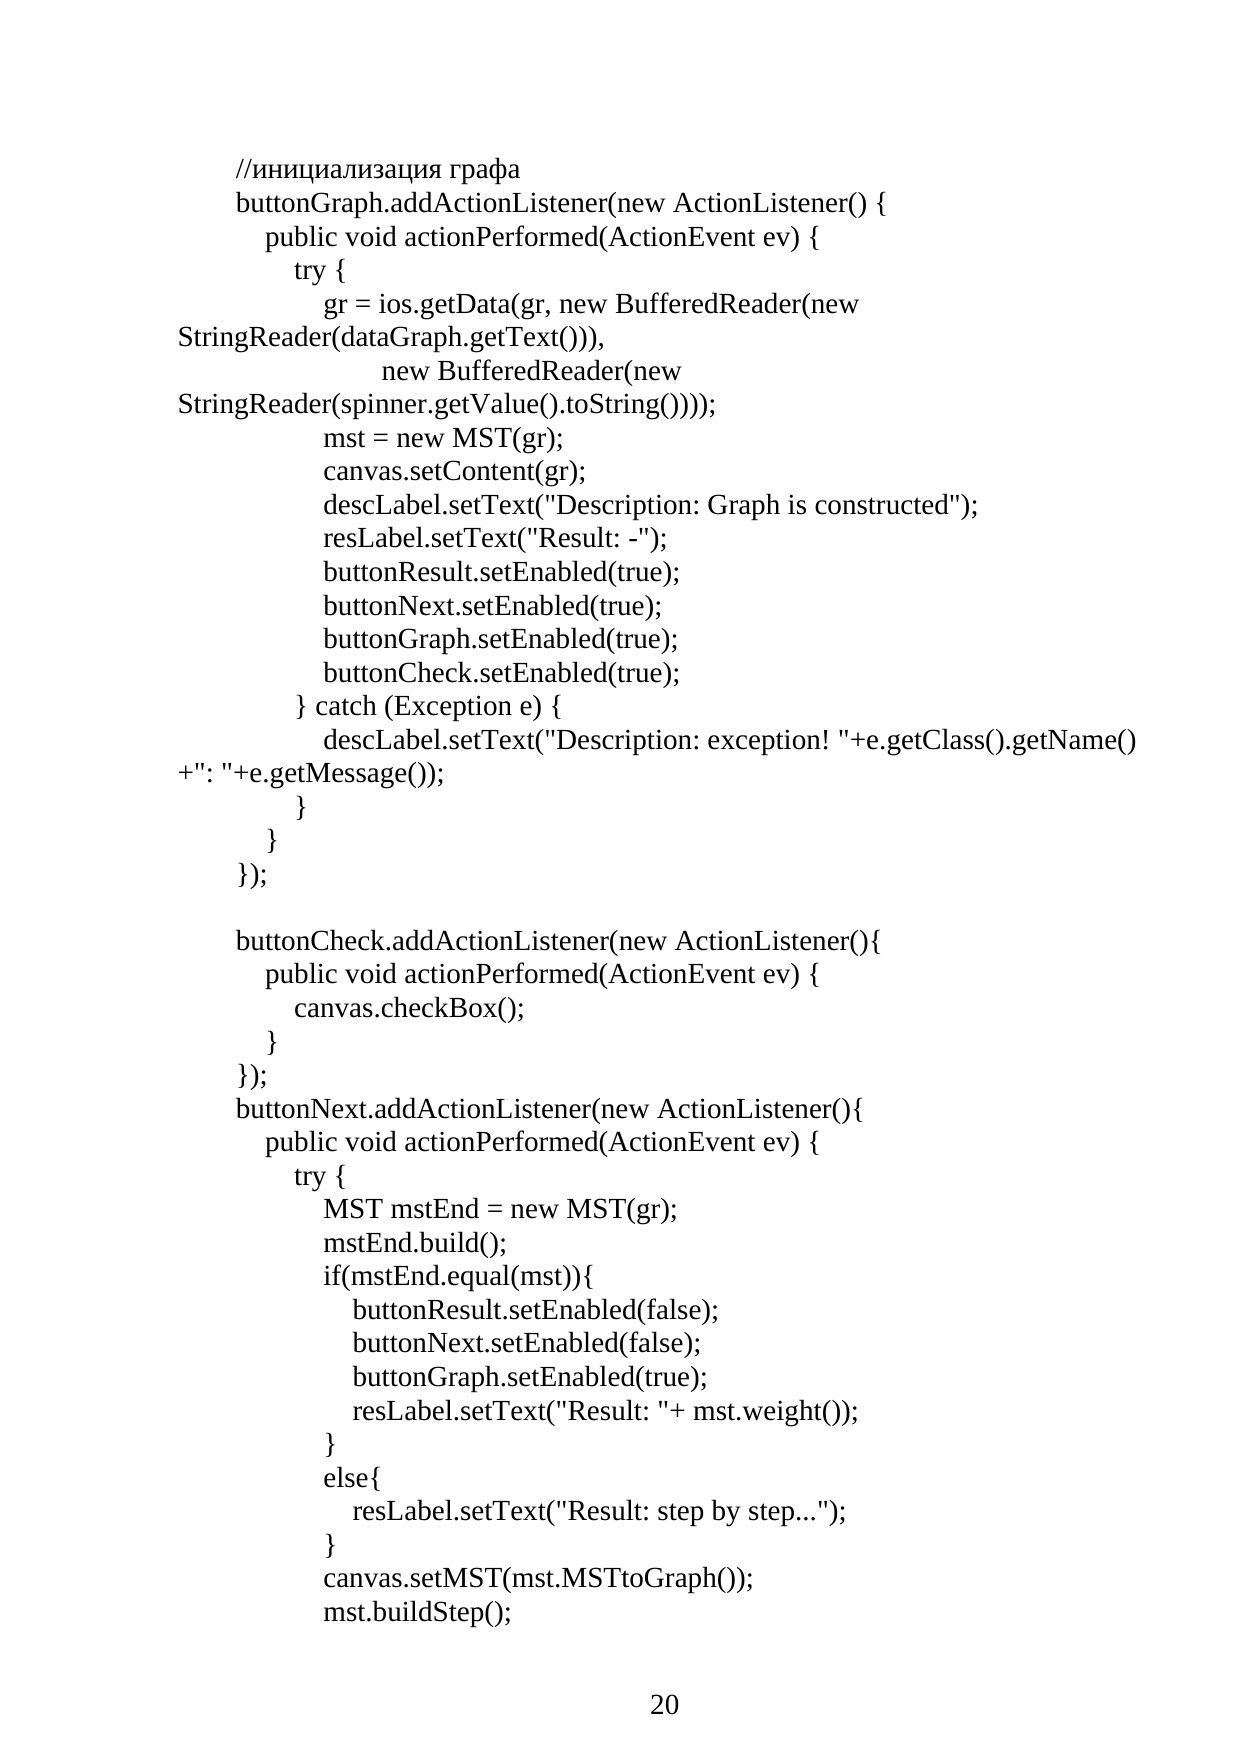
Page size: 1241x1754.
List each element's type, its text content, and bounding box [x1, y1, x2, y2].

text gr = ios.getData(gr, new BufferedReader(new StringReader(dataGraph.getText())), [177, 286, 1152, 353]
text resLabel.setText("Result: "+ mst.weight()); [177, 1393, 1152, 1426]
text } catch (Exception e) { [177, 688, 1152, 722]
text mstEnd.build(); [177, 1225, 1152, 1258]
text new BufferedReader(new StringReader(spinner.getValue().toString()))); [177, 353, 1152, 420]
text buttonNext.setEnabled(false); [177, 1326, 1152, 1359]
text descLabel.setText("Description: Graph is constructed"); [177, 487, 1152, 521]
text } [177, 1024, 1152, 1057]
text buttonGraph.setEnabled(true); [177, 1359, 1152, 1393]
text canvas.setContent(gr); [177, 453, 1152, 487]
text buttonResult.setEnabled(true); [177, 554, 1152, 588]
text canvas.checkBox(); [177, 990, 1152, 1024]
text mst = new MST(gr); [177, 420, 1152, 453]
text MST mstEnd = new MST(gr); [177, 1191, 1152, 1225]
text buttonCheck.setEnabled(true); [177, 655, 1152, 688]
text }); [177, 1057, 1152, 1091]
text buttonGraph.addActionListener(new ActionListener() { [177, 185, 1152, 219]
text //инициализация графа [177, 152, 1152, 185]
text } [177, 1426, 1152, 1460]
text mst.buildStep(); [177, 1594, 1152, 1627]
text try { [177, 252, 1152, 286]
text resLabel.setText("Result: -"); [177, 521, 1152, 554]
text buttonNext.setEnabled(true); [177, 588, 1152, 621]
text public void actionPerformed(ActionEvent ev) { [177, 957, 1152, 990]
text buttonNext.addActionListener(new ActionListener(){ [177, 1091, 1152, 1124]
text if(mstEnd.equal(mst)){ [177, 1258, 1152, 1292]
text } [177, 789, 1152, 822]
text descLabel.setText("Description: exception! "+e.getClass().getName()+": "+e.getMessage()); [177, 722, 1152, 789]
text public void actionPerformed(ActionEvent ev) { [177, 1124, 1152, 1158]
text }); [177, 856, 1152, 889]
text try { [177, 1158, 1152, 1191]
text } [177, 822, 1152, 856]
text buttonCheck.addActionListener(new ActionListener(){ [177, 923, 1152, 957]
text buttonResult.setEnabled(false); [177, 1292, 1152, 1326]
text else{ [177, 1460, 1152, 1493]
text public void actionPerformed(ActionEvent ev) { [177, 219, 1152, 252]
text } [177, 1527, 1152, 1560]
text buttonGraph.setEnabled(true); [177, 621, 1152, 655]
text resLabel.setText("Result: step by step..."); [177, 1493, 1152, 1527]
text canvas.setMST(mst.MSTtoGraph()); [177, 1560, 1152, 1594]
